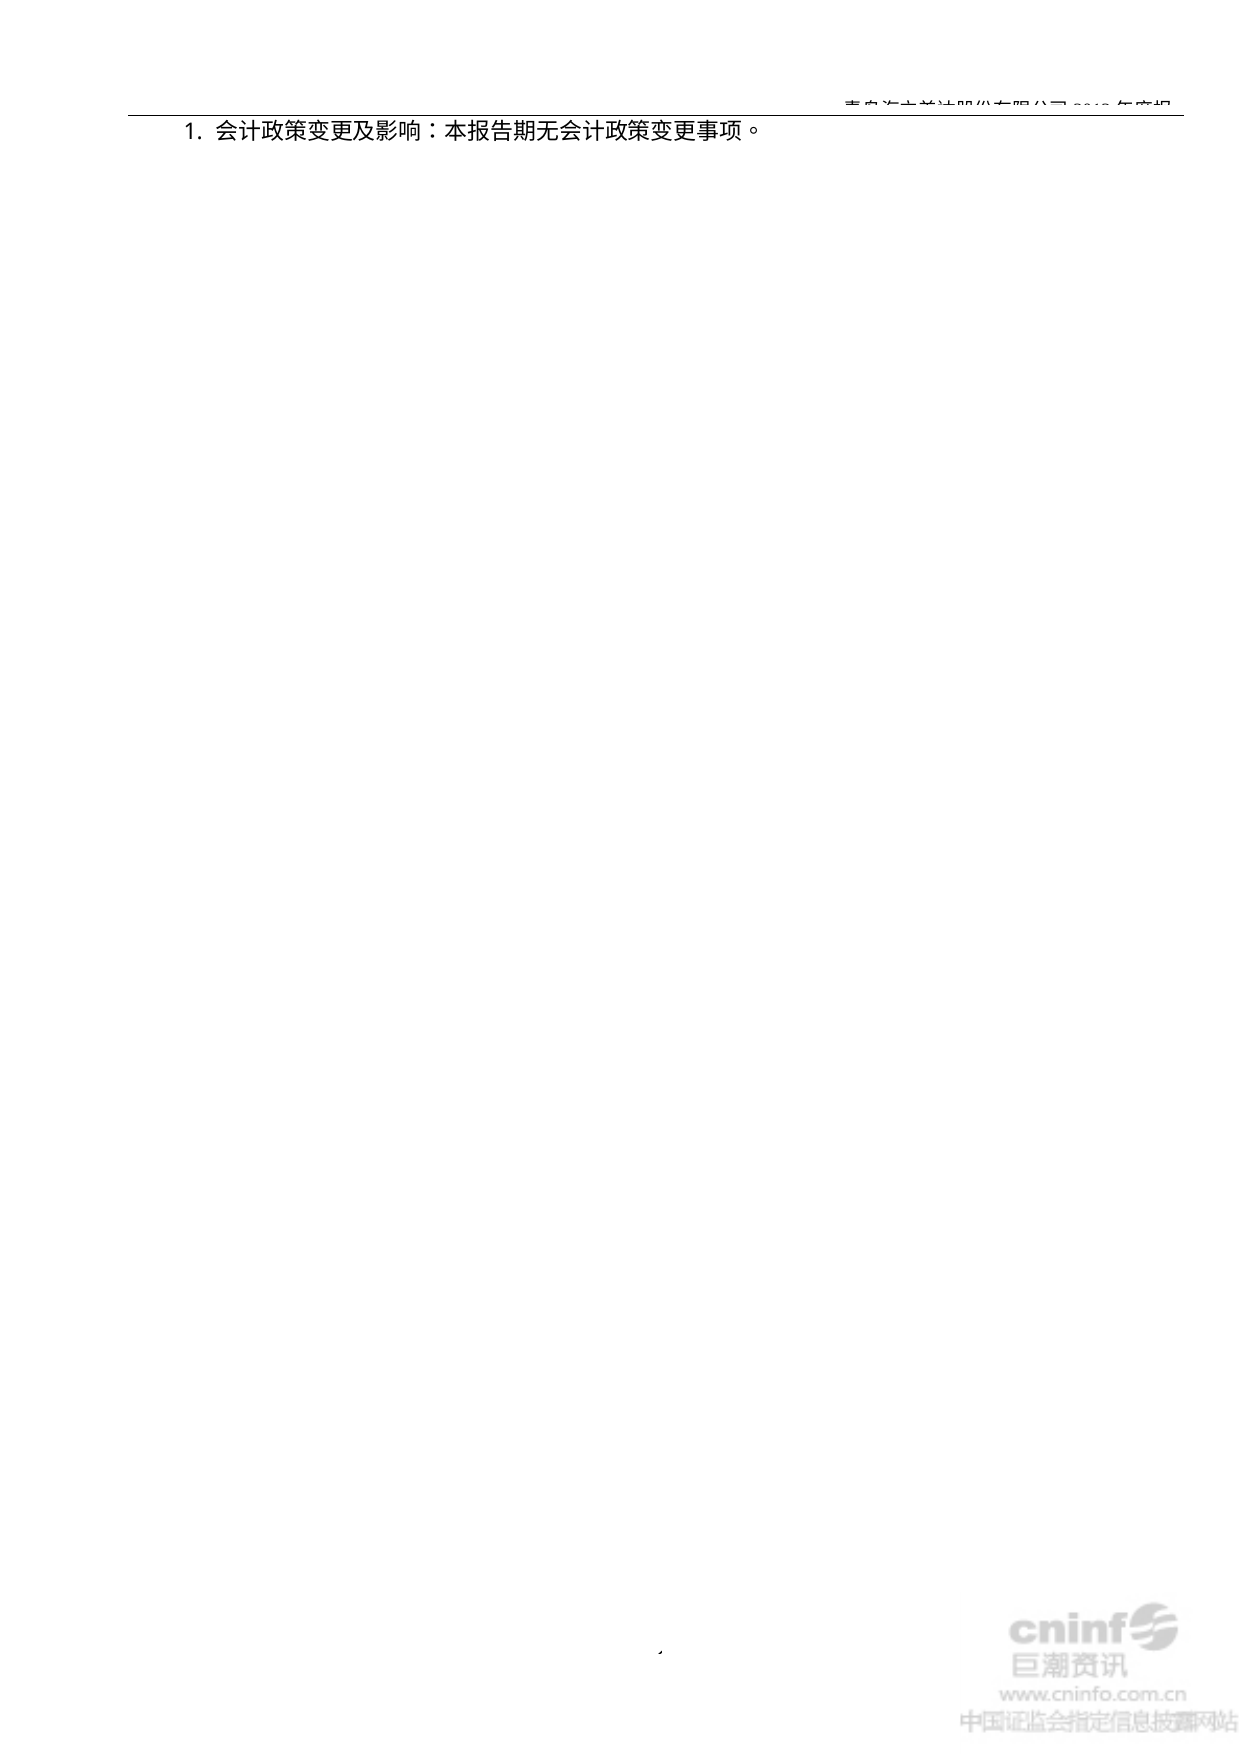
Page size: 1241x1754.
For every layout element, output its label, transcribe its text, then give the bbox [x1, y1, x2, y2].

text 1. 会计政策变更及影响：本报告期无会计政策变更事项。 [183, 114, 1215, 146]
picture [959, 1592, 1241, 1754]
